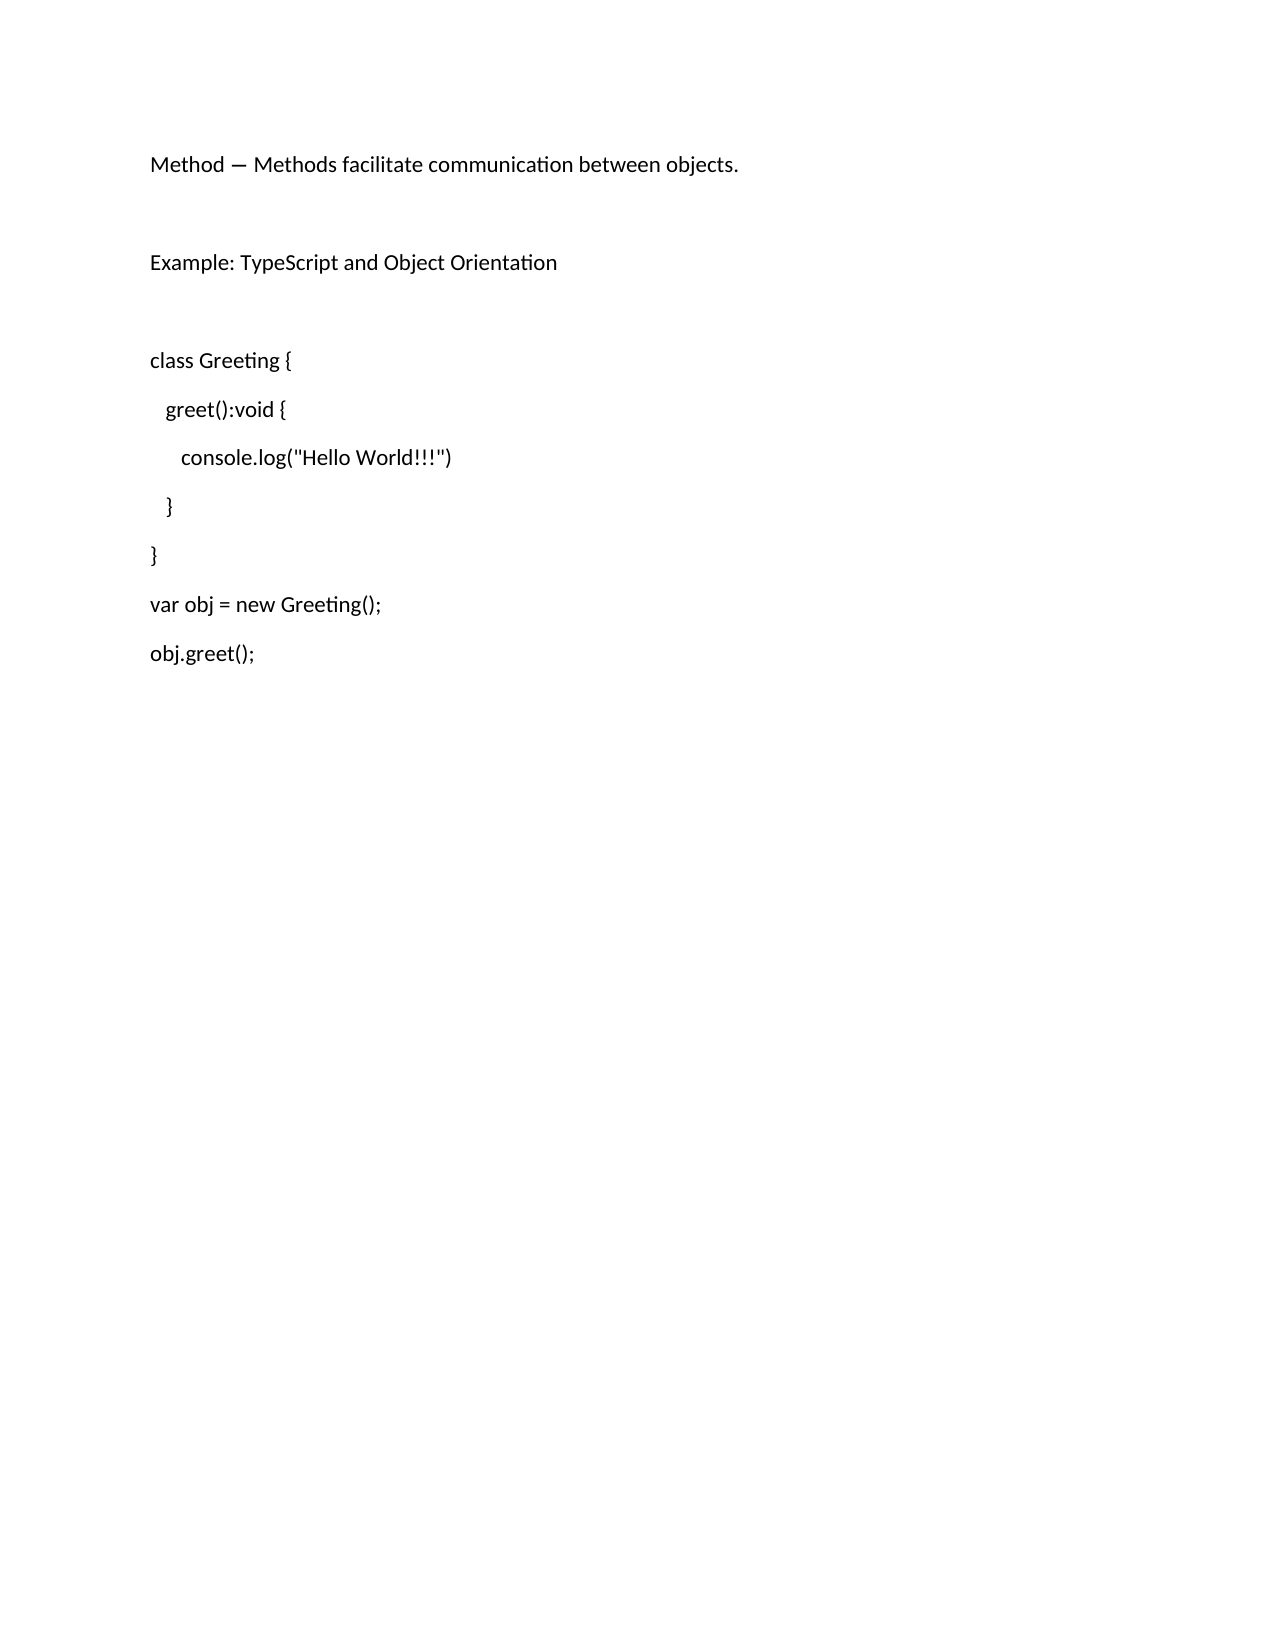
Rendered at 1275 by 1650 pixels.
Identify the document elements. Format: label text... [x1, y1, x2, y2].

text class Greeting { [150, 346, 1125, 374]
text } [150, 541, 1125, 569]
text Method − Methods facilitate communication between objects. [150, 150, 1125, 178]
text } [150, 492, 1125, 520]
text console.log("Hello World!!!") [150, 443, 1125, 472]
text greet():void { [150, 395, 1125, 423]
text obj.greet(); [150, 639, 1125, 667]
text var obj = new Greeting(); [150, 590, 1125, 618]
text Example: TypeScript and Object Orientation [150, 248, 1125, 276]
